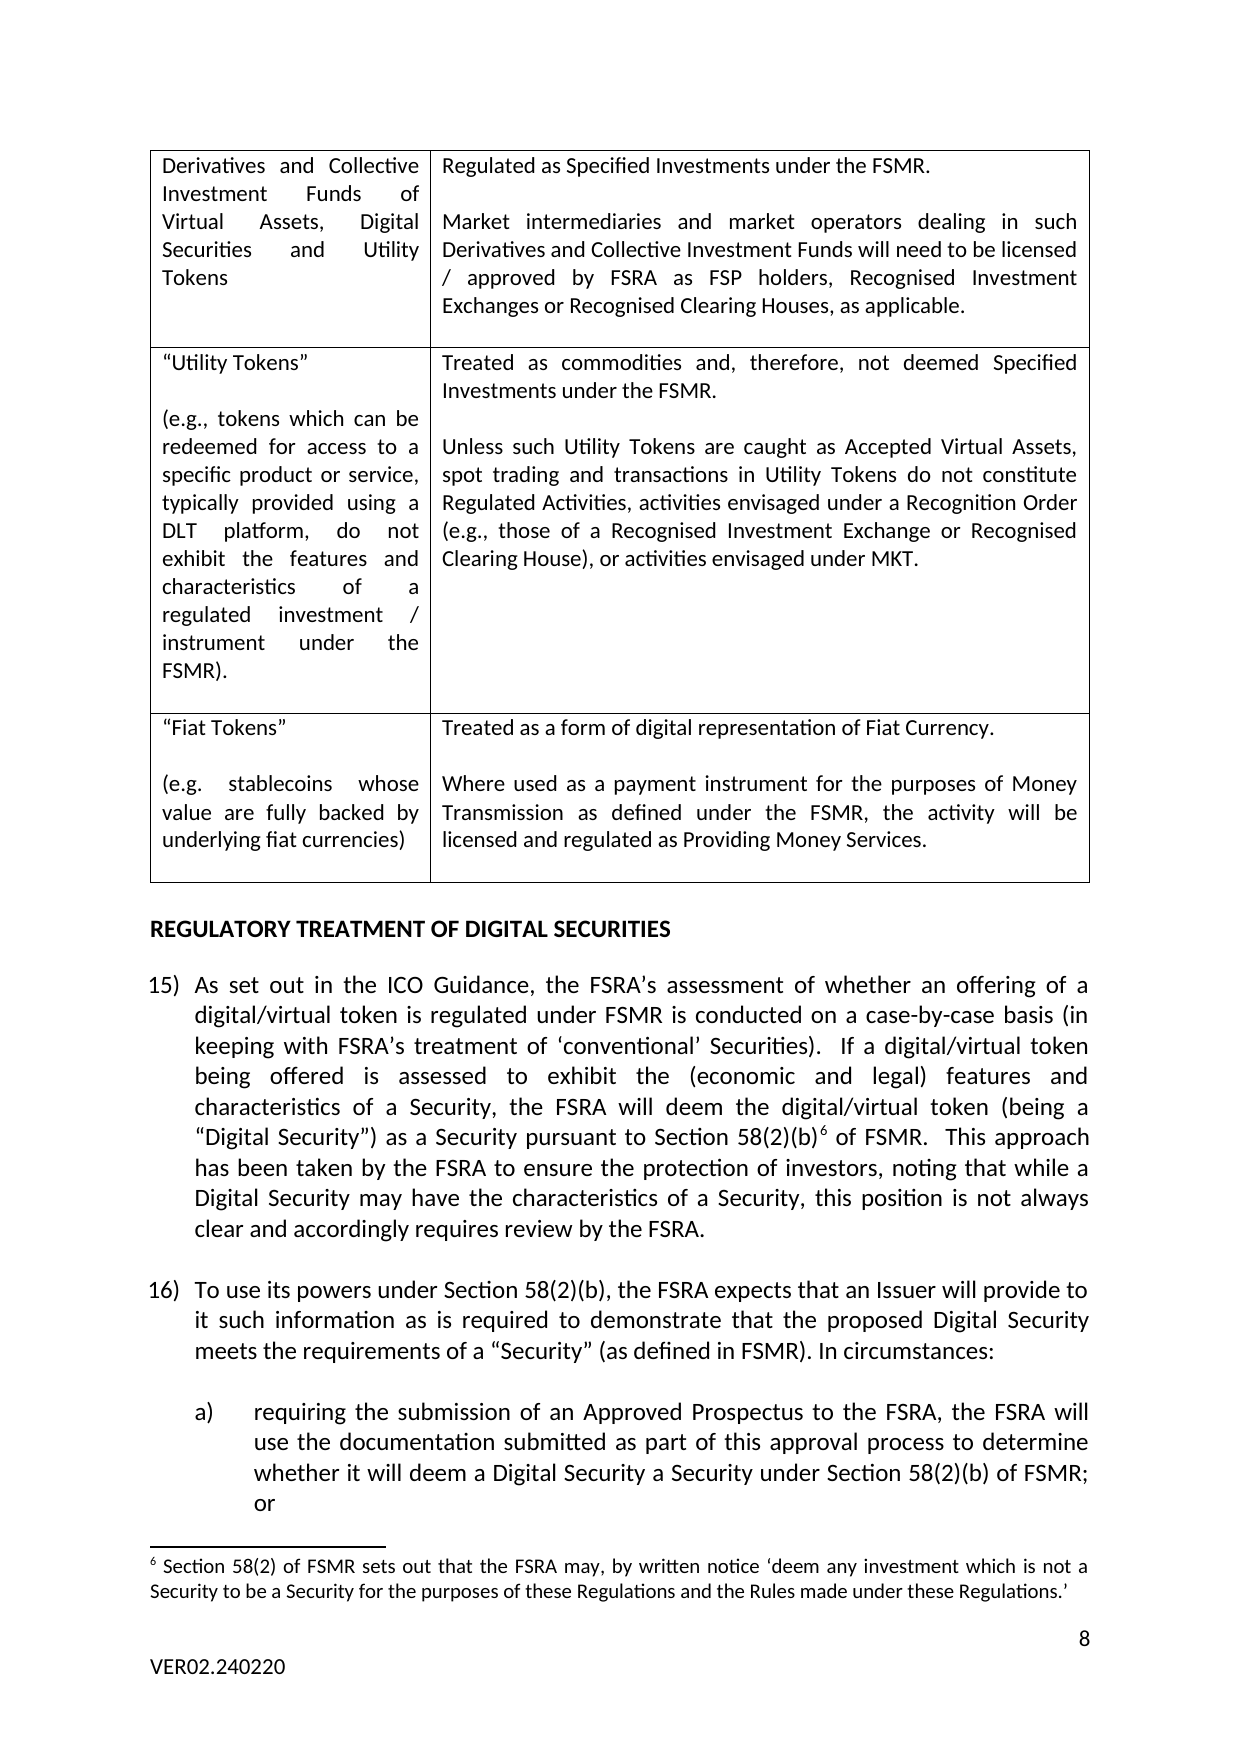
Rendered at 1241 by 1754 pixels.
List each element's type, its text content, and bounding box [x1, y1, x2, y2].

table_cell Derivatives and Collective Investment Funds of Virtual Assets, Digital Securities and Utility Tokens [151, 151, 430, 347]
table_cell Treated as commodities and, therefore, not deemed Specified Investments under the FSMR. Unless such Utility Tokens are caught as Accepted Virtual Assets, spot trading and transactions in Utility Tokens do not constitute Regulated Activities, activities envisaged under a Recognition Order (e.g., those of a Recognised Investment Exchange or Recognised Clearing House), or activities envisaged under MKT. [431, 348, 1089, 712]
table_cell “Fiat Tokens” (e.g. stablecoins whose value are fully backed by underlying fiat currencies) [151, 714, 430, 882]
subtitle REGULATORY TREATMENT OF DIGITAL SECURITIES [150, 913, 1090, 944]
table_cell “Utility Tokens” (e.g., tokens which can be redeemed for access to a specific product or service, typically provided using a DLT platform, do not exhibit the features and characteristics of a regulated investment / instrument under the FSMR). [151, 348, 430, 712]
list To use its powers under Section 58(2)(b), the FSRA expects that an Issuer will provide to it such information as is required to demonstrate that the proposed Digital Security meets the requirements of a “Security” (as defined in FSMR). In circumstances: [147, 1274, 1090, 1366]
table_cell Regulated as Specified Investments under the FSMR. Market intermediaries and market operators dealing in such Derivatives and Collective Investment Funds will need to be licensed / approved by FSRA as FSP holders, Recognised Investment Exchanges or Recognised Clearing Houses, as applicable. [431, 151, 1089, 347]
list As set out in the ICO Guidance, the FSRA’s assessment of whether an offering of a digital/virtual token is regulated under FSMR is conducted on a case-by-case basis (in keeping with FSRA’s treatment of ‘conventional’ Securities). If a digital/virtual token being offered is assessed to exhibit the (economic and legal) features and characteristics of a Security, the FSRA will deem the digital/virtual token (being a “Digital Security”) as a Security pursuant to Section 58(2)(b) of FSMR. This approach has been taken by the FSRA to ensure the protection of investors, noting that while a Digital Security may have the characteristics of a Security, this position is not always clear and accordingly requires review by the FSRA. [147, 969, 1090, 1243]
table_cell Treated as a form of digital representation of Fiat Currency. Where used as a payment instrument for the purposes of Money Transmission as defined under the FSMR, the activity will be licensed and regulated as Providing Money Services. [431, 714, 1089, 882]
list requiring the submission of an Approved Prospectus to the FSRA, the FSRA will use the documentation submitted as part of this approval process to determine whether it will deem a Digital Security a Security under Section 58(2)(b) of FSMR; or [194, 1396, 1090, 1518]
